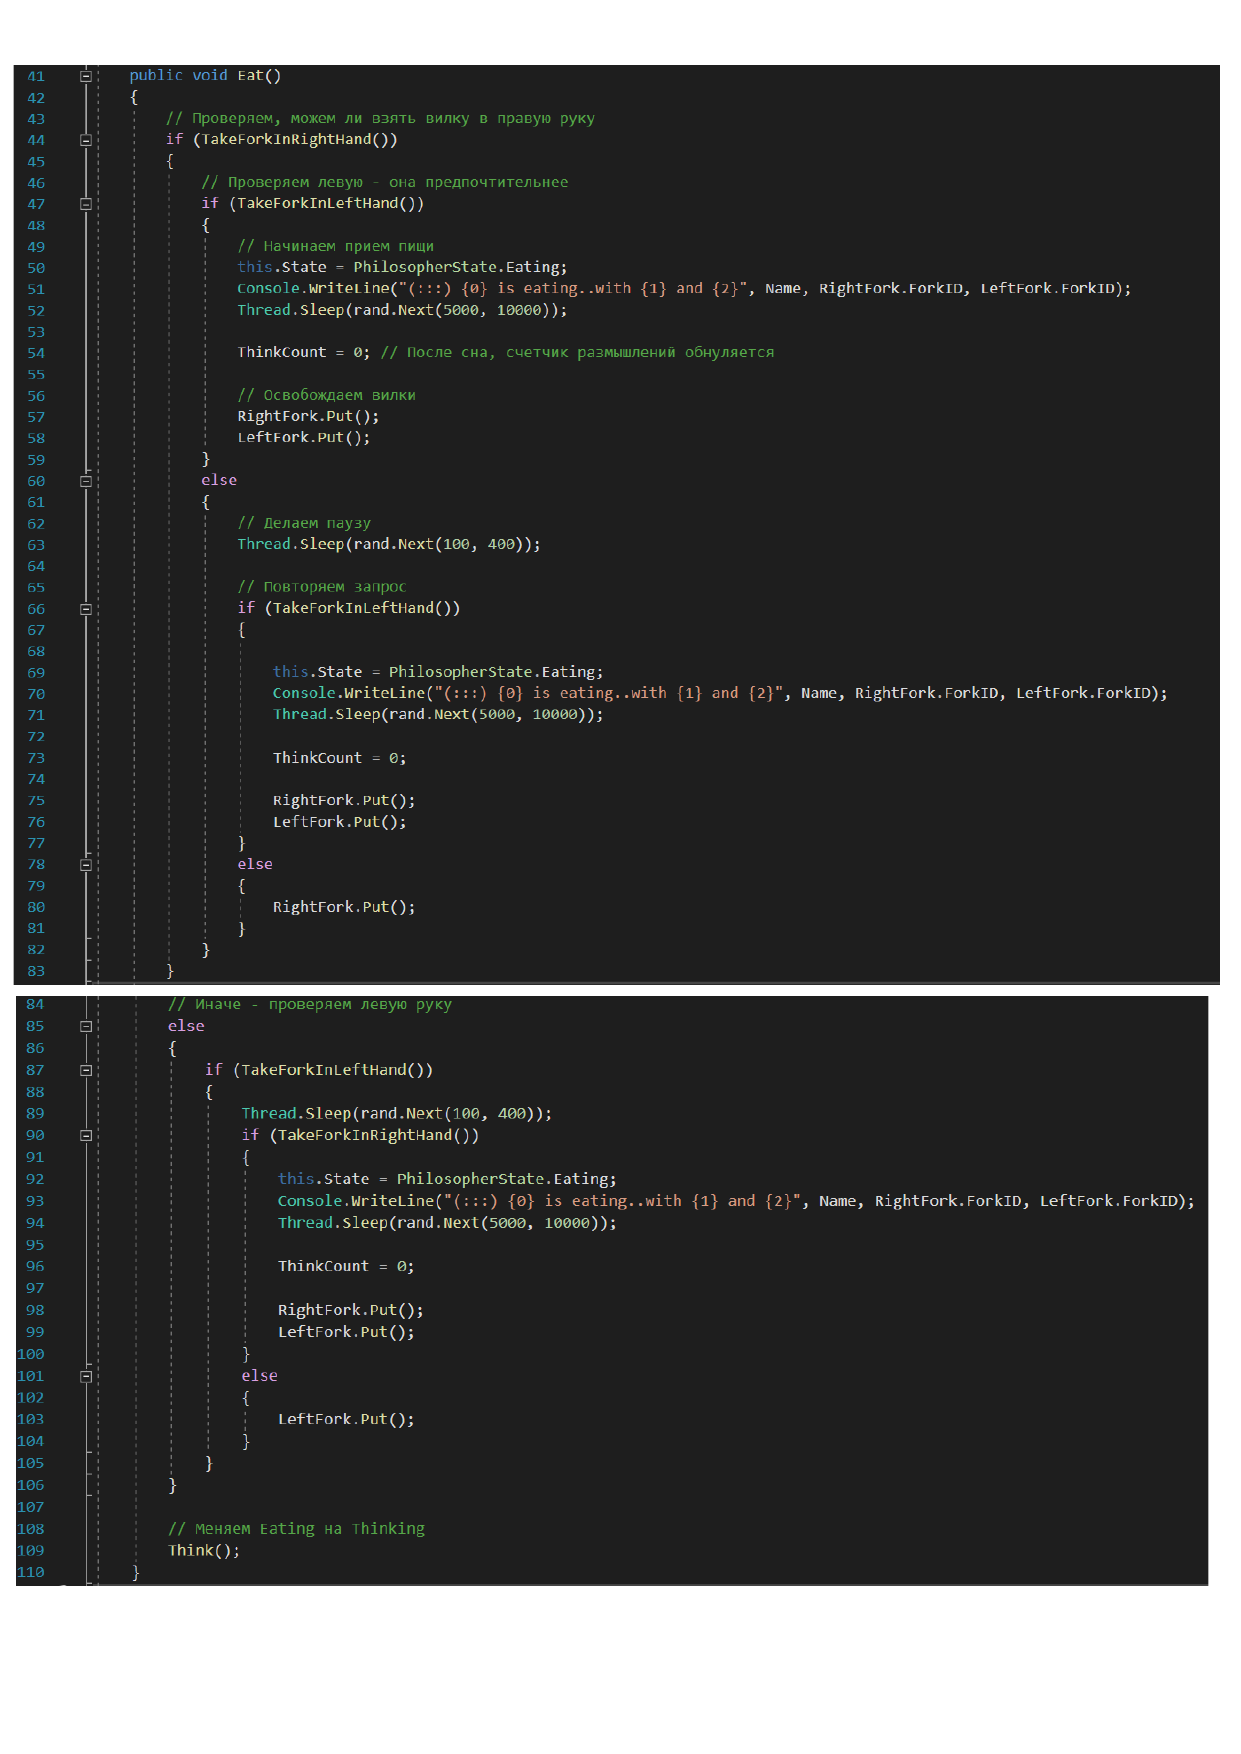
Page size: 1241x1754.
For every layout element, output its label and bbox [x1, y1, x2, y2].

picture [13, 65, 1220, 985]
picture [16, 996, 1209, 1586]
